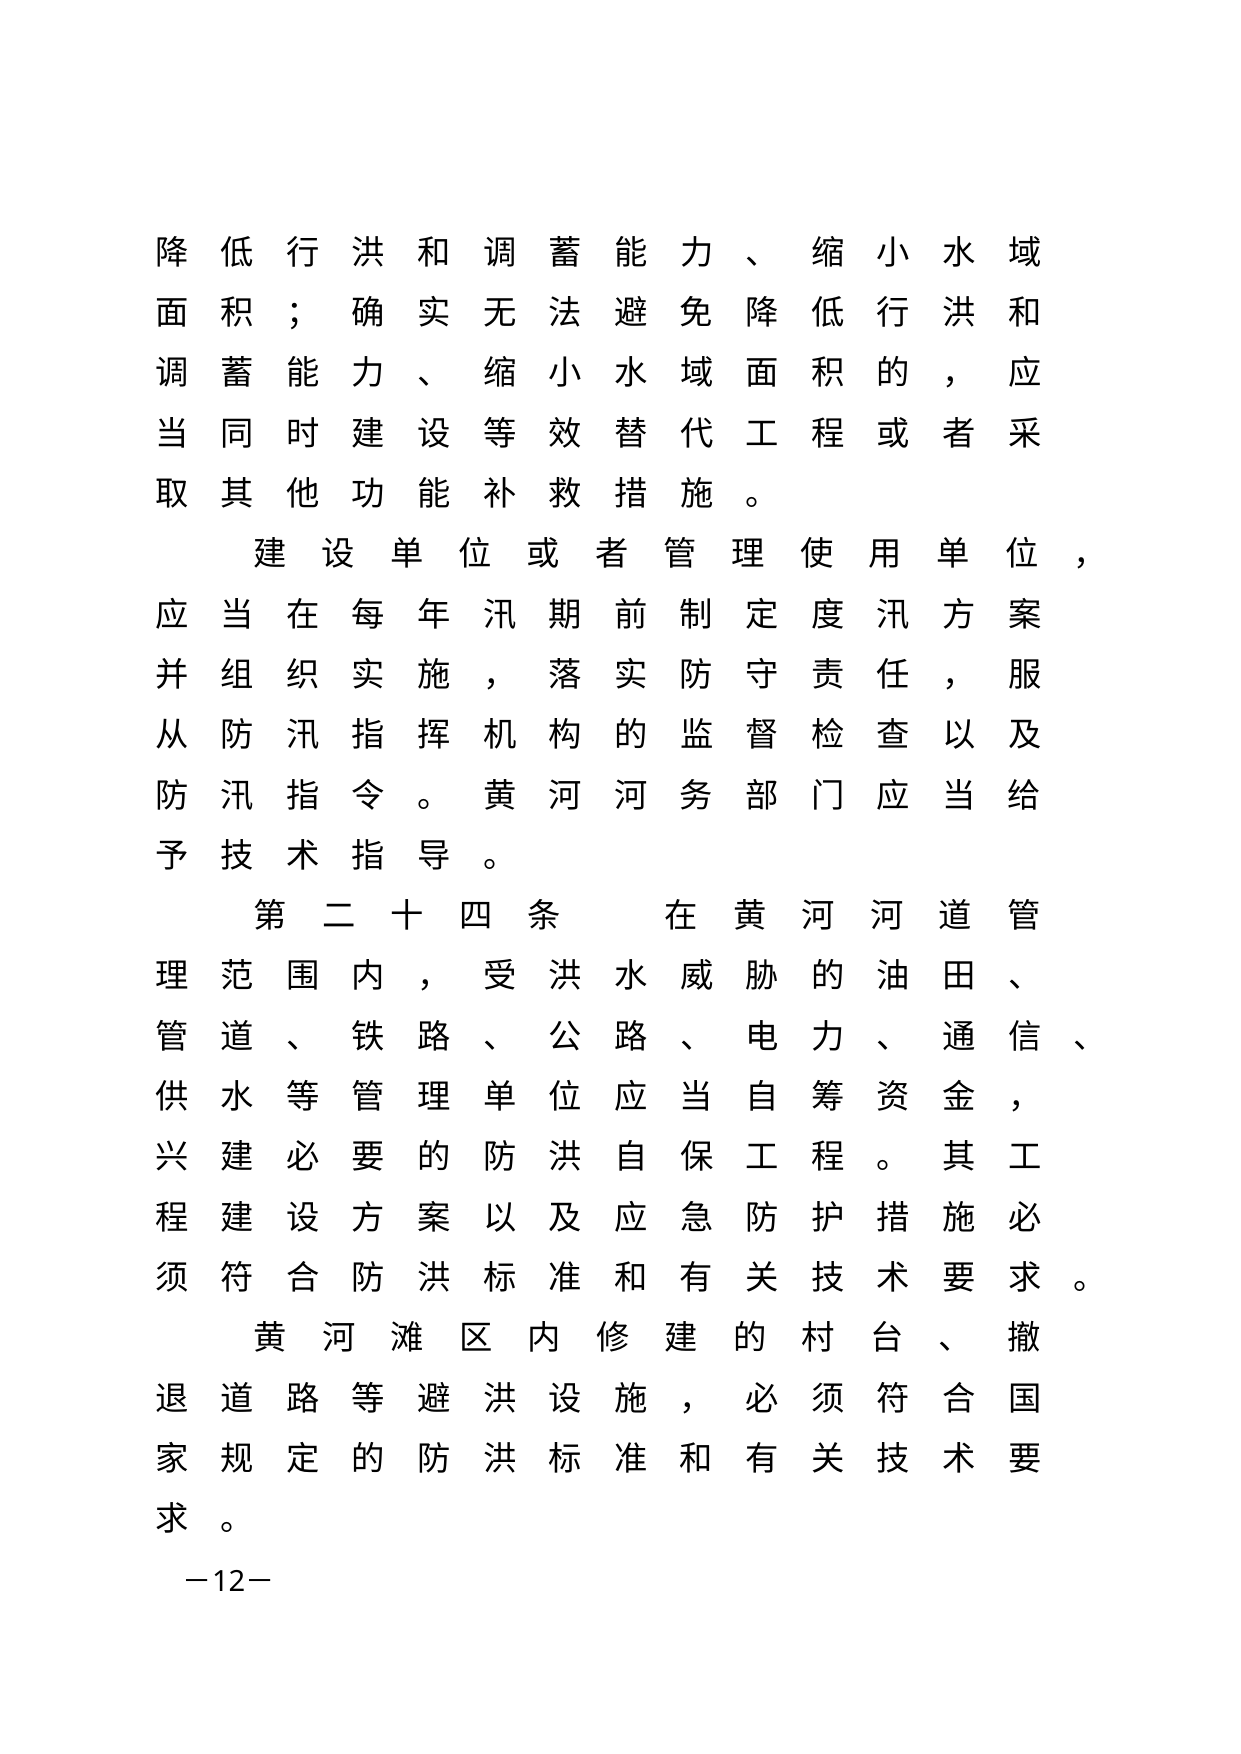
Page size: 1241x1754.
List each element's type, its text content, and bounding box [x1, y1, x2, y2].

text 第二十四条 在黄河河道管理范围内，受洪水威胁的油田、管道、铁路、公路、电力、通信、供水等管理单位应当自筹资金，兴建必要的防洪自保工程。其工程建设方案以及应急防护措施必须符合防洪标准和有关技术要求。 [155, 883, 1073, 1305]
text 黄河滩区内修建的村台、撤退道路等避洪设施，必须符合国家规定的防洪标准和有关技术要求。 [155, 1305, 1073, 1546]
text 建设单位或者管理使用单位，应当在每年汛期前制定度汛方案并组织实施，落实防守责任，服从防汛指挥机构的监督检查以及防汛指令。黄河河务部门应当给予技术指导。 [155, 521, 1073, 883]
